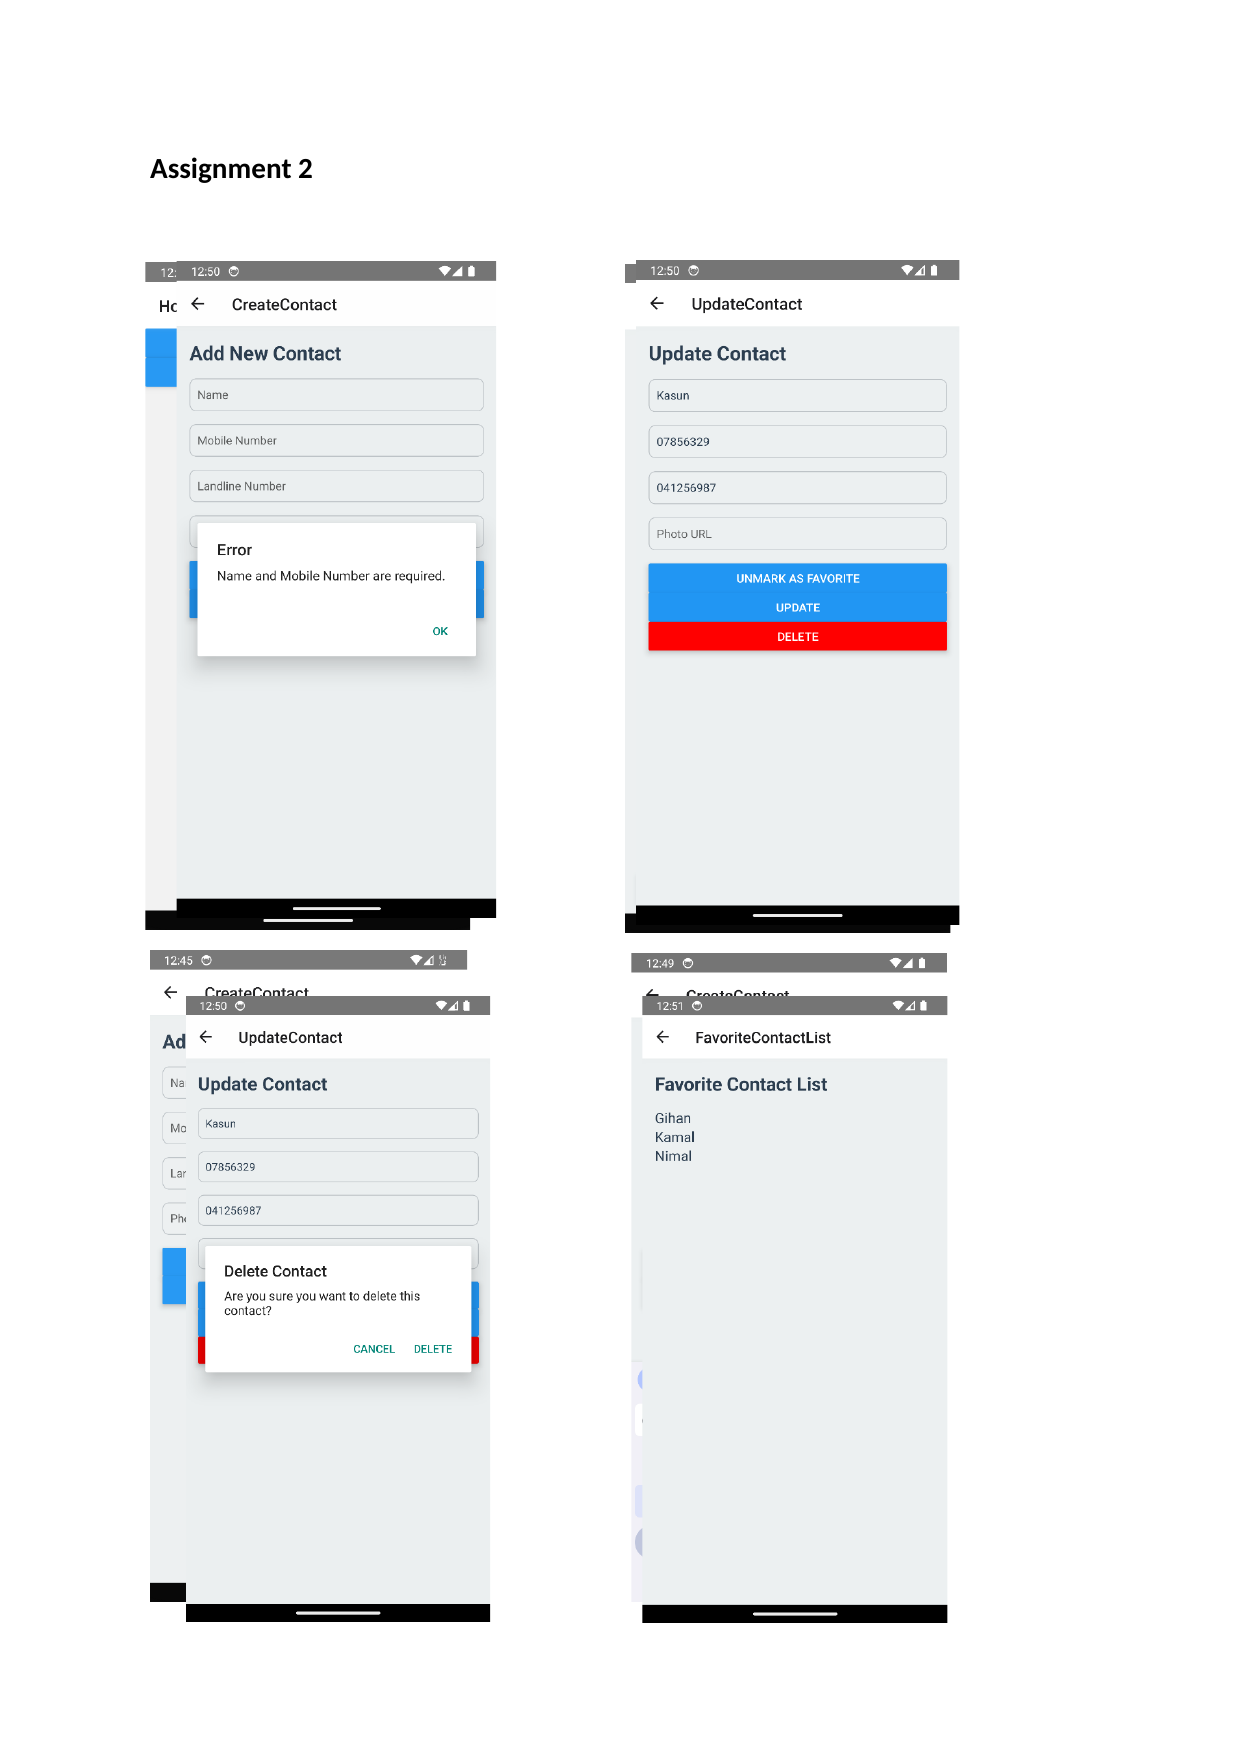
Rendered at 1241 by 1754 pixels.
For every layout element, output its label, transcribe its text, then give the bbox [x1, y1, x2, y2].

picture [631, 953, 948, 1623]
picture [150, 950, 491, 1622]
picture [145, 261, 497, 930]
picture [625, 260, 960, 933]
text Assignment 2 [150, 150, 1090, 186]
